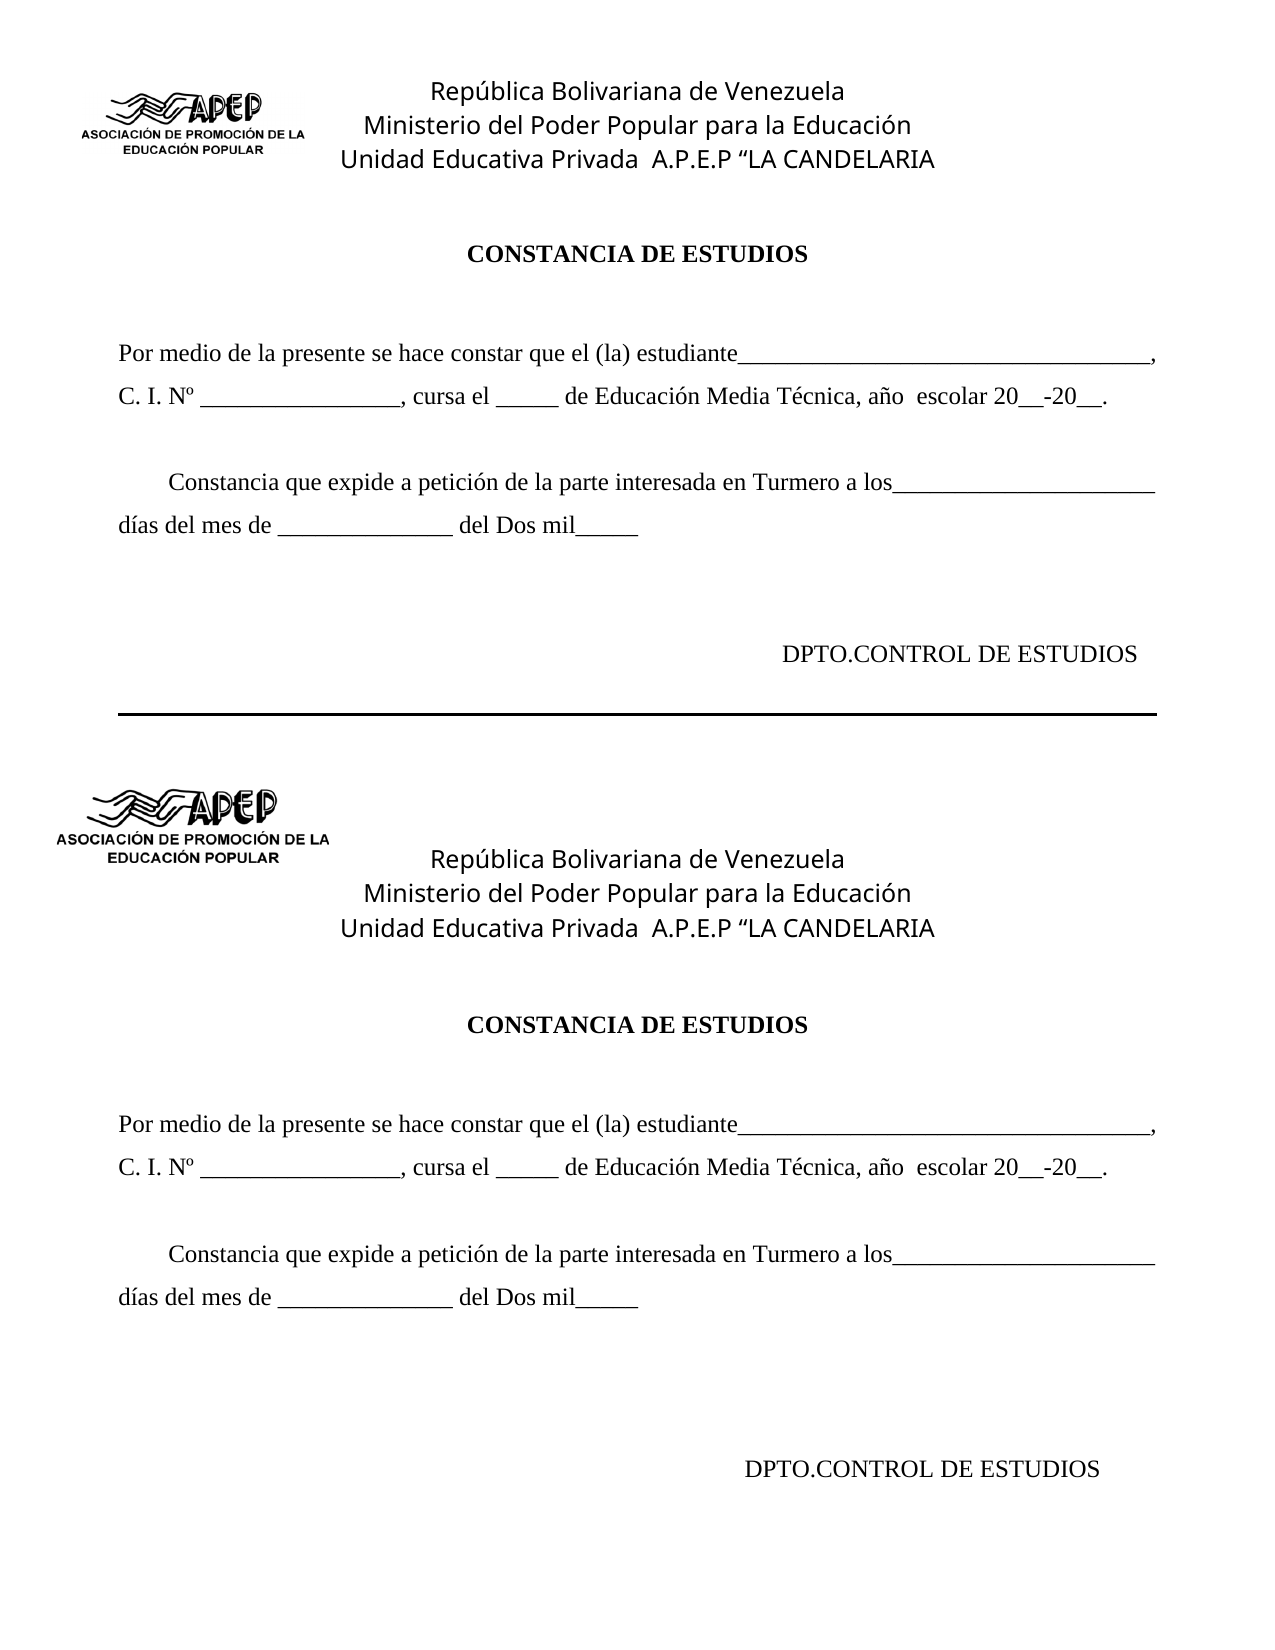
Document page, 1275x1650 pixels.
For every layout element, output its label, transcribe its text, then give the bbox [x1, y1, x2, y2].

text Por medio de la presente se hace constar que el (la) estudiante_________________________________, C. I. Nº ________________, cursa el _____ de Educación Media Técnica, año escolar 20__-20__. [118, 338, 1157, 410]
picture [56, 788, 330, 863]
text Unidad Educativa Privada A.P.E.P “LA CANDELARIA [118, 910, 1157, 944]
text DPTO.CONTROL DE ESTUDIOS [118, 1454, 1157, 1483]
text CONSTANCIA DE ESTUDIOS [118, 239, 1157, 267]
text Por medio de la presente se hace constar que el (la) estudiante_________________________________, C. I. Nº ________________, cursa el _____ de Educación Media Técnica, año escolar 20__-20__. [118, 1109, 1157, 1181]
text DPTO.CONTROL DE ESTUDIOS [118, 639, 1157, 668]
text CONSTANCIA DE ESTUDIOS [118, 1010, 1157, 1039]
text República Bolivariana de Venezuela [118, 842, 1157, 876]
text Constancia que expide a petición de la parte interesada en Turmero a los_____________________ días del mes de ______________ del Dos mil_____ [118, 467, 1157, 539]
text Ministerio del Poder Popular para la Educación [118, 876, 1157, 910]
picture [81, 92, 305, 154]
text Constancia que expide a petición de la parte interesada en Turmero a los_____________________ días del mes de ______________ del Dos mil_____ [118, 1239, 1157, 1311]
